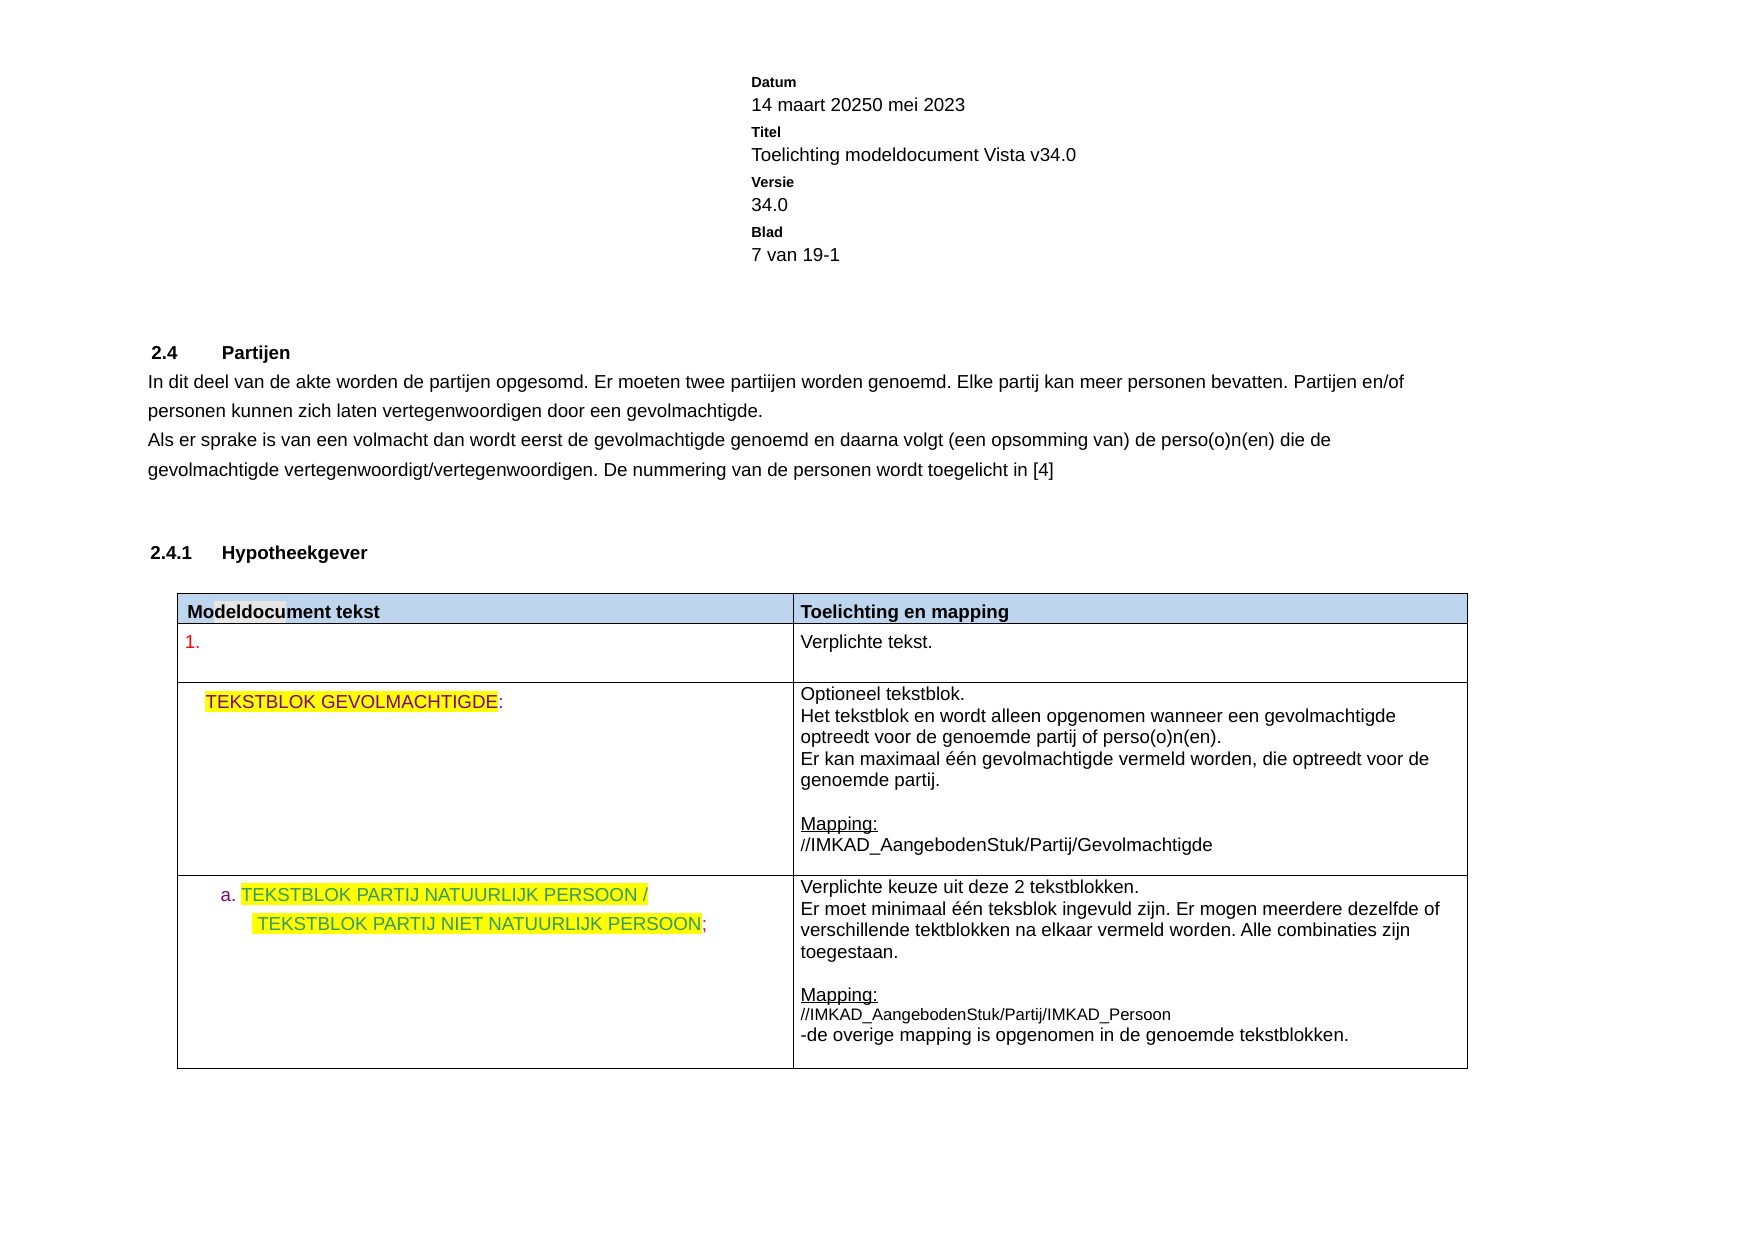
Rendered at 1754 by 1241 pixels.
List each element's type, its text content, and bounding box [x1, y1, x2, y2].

table_header Toelichting en mapping [794, 594, 1467, 623]
text Als er sprake is van een volmacht dan wordt eerst de gevolmachtigde genoemd en daarna volgt (een opsomming van) de perso(o)n(en) die de gevolmachtigde vertegenwoordigt/vertegenwoordigen. De nummering van de personen wordt toegelicht in [4] [148, 422, 1444, 480]
text In dit deel van de akte worden de partijen opgesomd. Er moeten twee partiijen worden genoemd. Elke partij kan meer personen bevatten. Partijen en/of personen kunnen zich laten vertegenwoordigen door een gevolmachtigde. [148, 363, 1444, 422]
table_cell Optioneel tekstblok. Het tekstblok en wordt alleen opgenomen wanneer een gevolmachtigde optreedt voor de genoemde partij of perso(o)n(en). Er kan maximaal één gevolmachtigde vermeld worden, die optreedt voor de genoemde partij. Mapping: //IMKAD_AangebodenStuk/Partij/Gevolmachtigde [794, 683, 1467, 875]
table_cell TEKSTBLOK GEVOLMACHTIGDE: [178, 683, 793, 875]
subtitle Partijen [177, 334, 1444, 363]
table_header Modeldocument tekst [178, 594, 793, 623]
table_cell 1. [178, 624, 793, 682]
subtitle Hypotheekgever [192, 534, 1444, 563]
table_cell a. TEKSTBLOK PARTIJ NATUURLIJK PERSOON / TEKSTBLOK PARTIJ NIET NATUURLIJK PERSOON; [178, 876, 793, 1067]
table_cell Verplichte tekst. [794, 624, 1467, 682]
table_cell Verplichte keuze uit deze 2 tekstblokken. Er moet minimaal één teksblok ingevuld zijn. Er mogen meerdere dezelfde of verschillende tektblokken na elkaar vermeld worden. Alle combinaties zijn toegestaan. Mapping: //IMKAD_AangebodenStuk/Partij/IMKAD_Persoon -de overige mapping is opgenomen in de genoemde tekstblokken. [794, 876, 1467, 1067]
